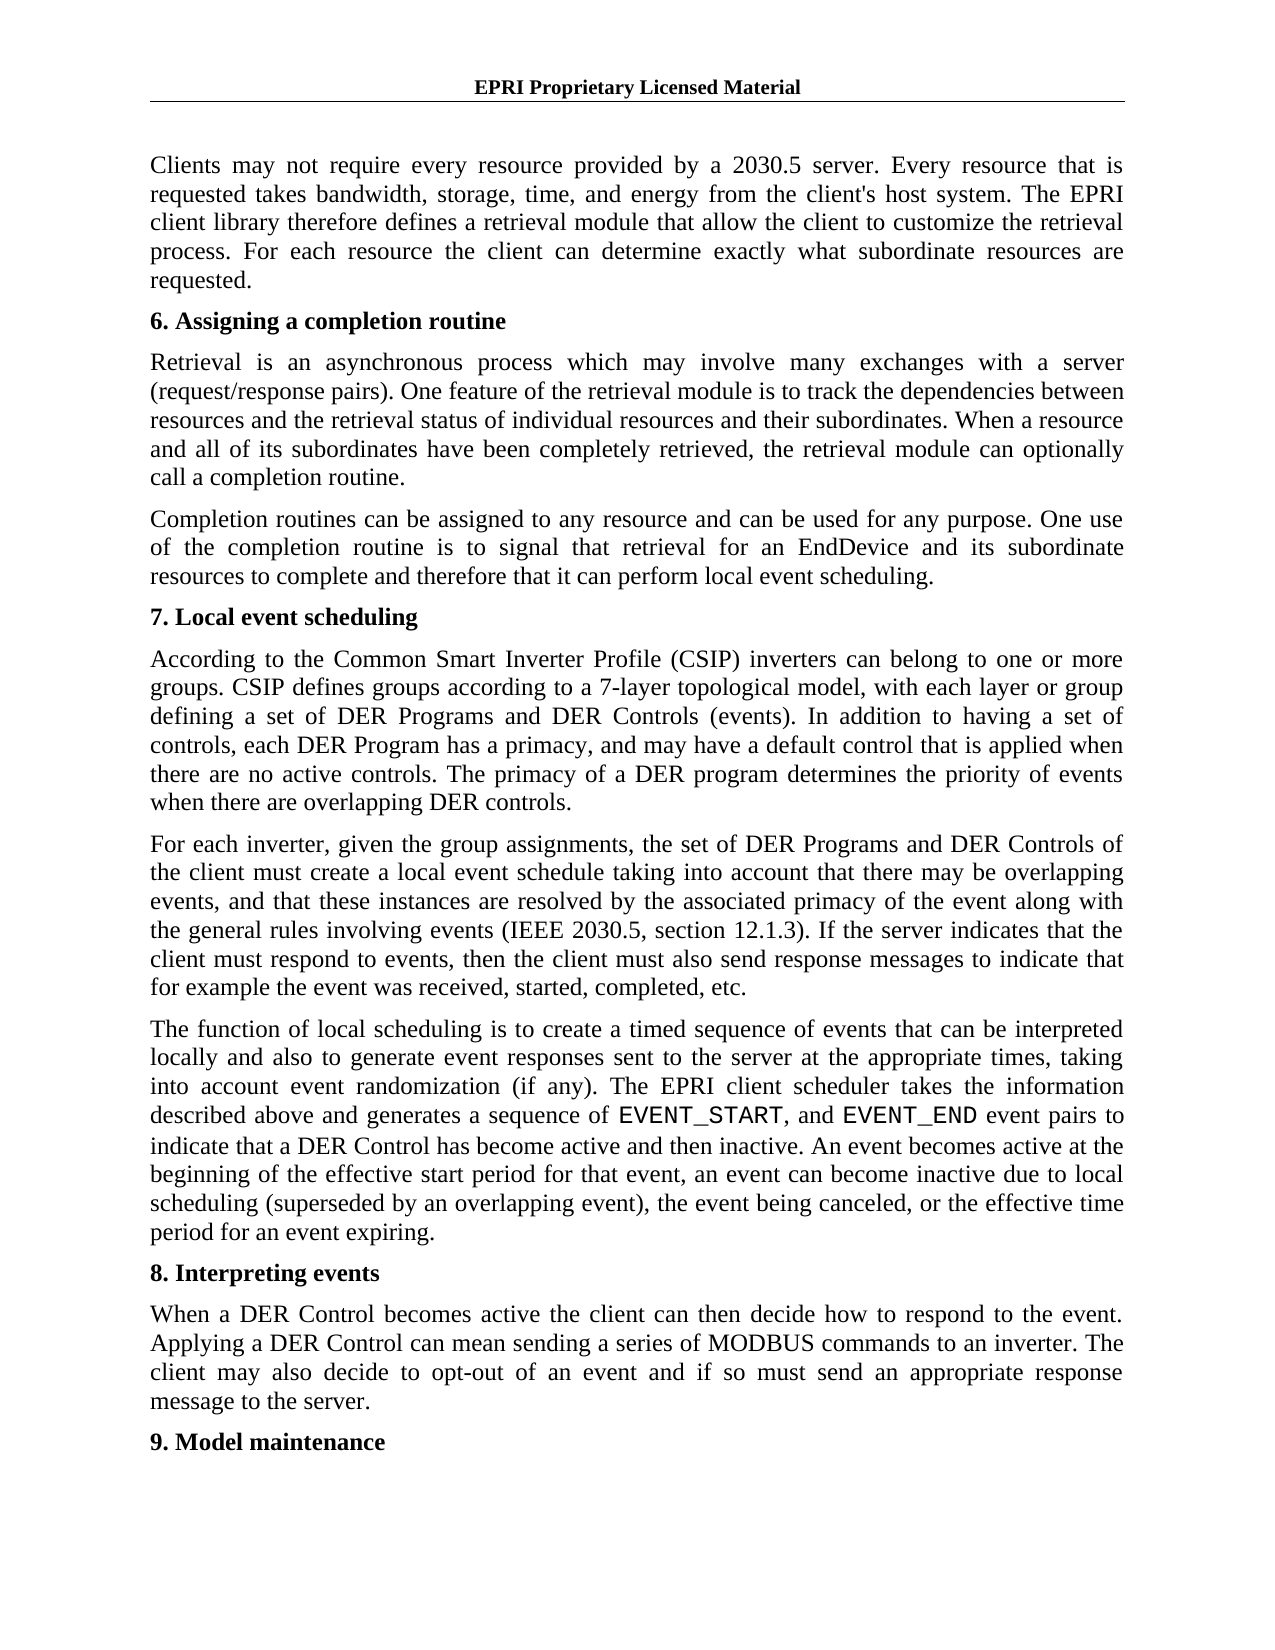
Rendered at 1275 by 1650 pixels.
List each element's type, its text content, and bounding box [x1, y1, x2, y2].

text Clients may not require every resource provided by a 2030.5 server. Every resource that is requested takes bandwidth, storage, time, and energy from the client's host system. The EPRI client library therefore defines a retrieval module that allow the client to customize the retrieval process. For each resource the client can determine exactly what subordinate resources are requested. [150, 150, 1125, 294]
text 6. Assigning a completion routine [150, 306, 1125, 335]
text According to the Common Smart Inverter Profile (CSIP) inverters can belong to one or more groups. CSIP defines groups according to a 7-layer topological model, with each layer or group defining a set of DER Programs and DER Controls (events). In addition to having a set of controls, each DER Program has a primacy, and may have a default control that is applied when there are no active controls. The primacy of a DER program determines the priority of events when there are overlapping DER controls. [150, 644, 1125, 816]
text The function of local scheduling is to create a timed sequence of events that can be interpreted locally and also to generate event responses sent to the server at the appropriate times, taking into account event randomization (if any). The EPRI client scheduler takes the information described above and generates a sequence of EVENT_START, and EVENT_END event pairs to indicate that a DER Control has become active and then inactive. An event becomes active at the beginning of the effective start period for that event, an event can become inactive due to local scheduling (superseded by an overlapping event), the event being canceled, or the effective time period for an event expiring. [150, 1014, 1125, 1246]
text When a DER Control becomes active the client can then decide how to respond to the event. Applying a DER Control can mean sending a series of MODBUS commands to an inverter. The client may also decide to opt-out of an event and if so must send an appropriate response message to the server. [150, 1299, 1125, 1414]
text Completion routines can be assigned to any resource and can be used for any purpose. One use of the completion routine is to signal that retrieval for an EndDevice and its subordinate resources to complete and therefore that it can perform local event scheduling. [150, 504, 1125, 590]
text 9. Model maintenance [150, 1427, 1125, 1456]
text For each inverter, given the group assignments, the set of DER Programs and DER Controls of the client must create a local event schedule taking into account that there may be overlapping events, and that these instances are resolved by the associated primacy of the event along with the general rules involving events (IEEE 2030.5, section 12.1.3). If the server indicates that the client must respond to events, then the client must also send response messages to indicate that for example the event was received, started, completed, etc. [150, 829, 1125, 1001]
text 8. Interpreting events [150, 1258, 1125, 1287]
text Retrieval is an asynchronous process which may involve many exchanges with a server (request/response pairs). One feature of the retrieval module is to track the dependencies between resources and the retrieval status of individual resources and their subordinates. When a resource and all of its subordinates have been completely retrieved, the retrieval module can optionally call a completion routine. [150, 347, 1125, 491]
text 7. Local event scheduling [150, 602, 1125, 631]
